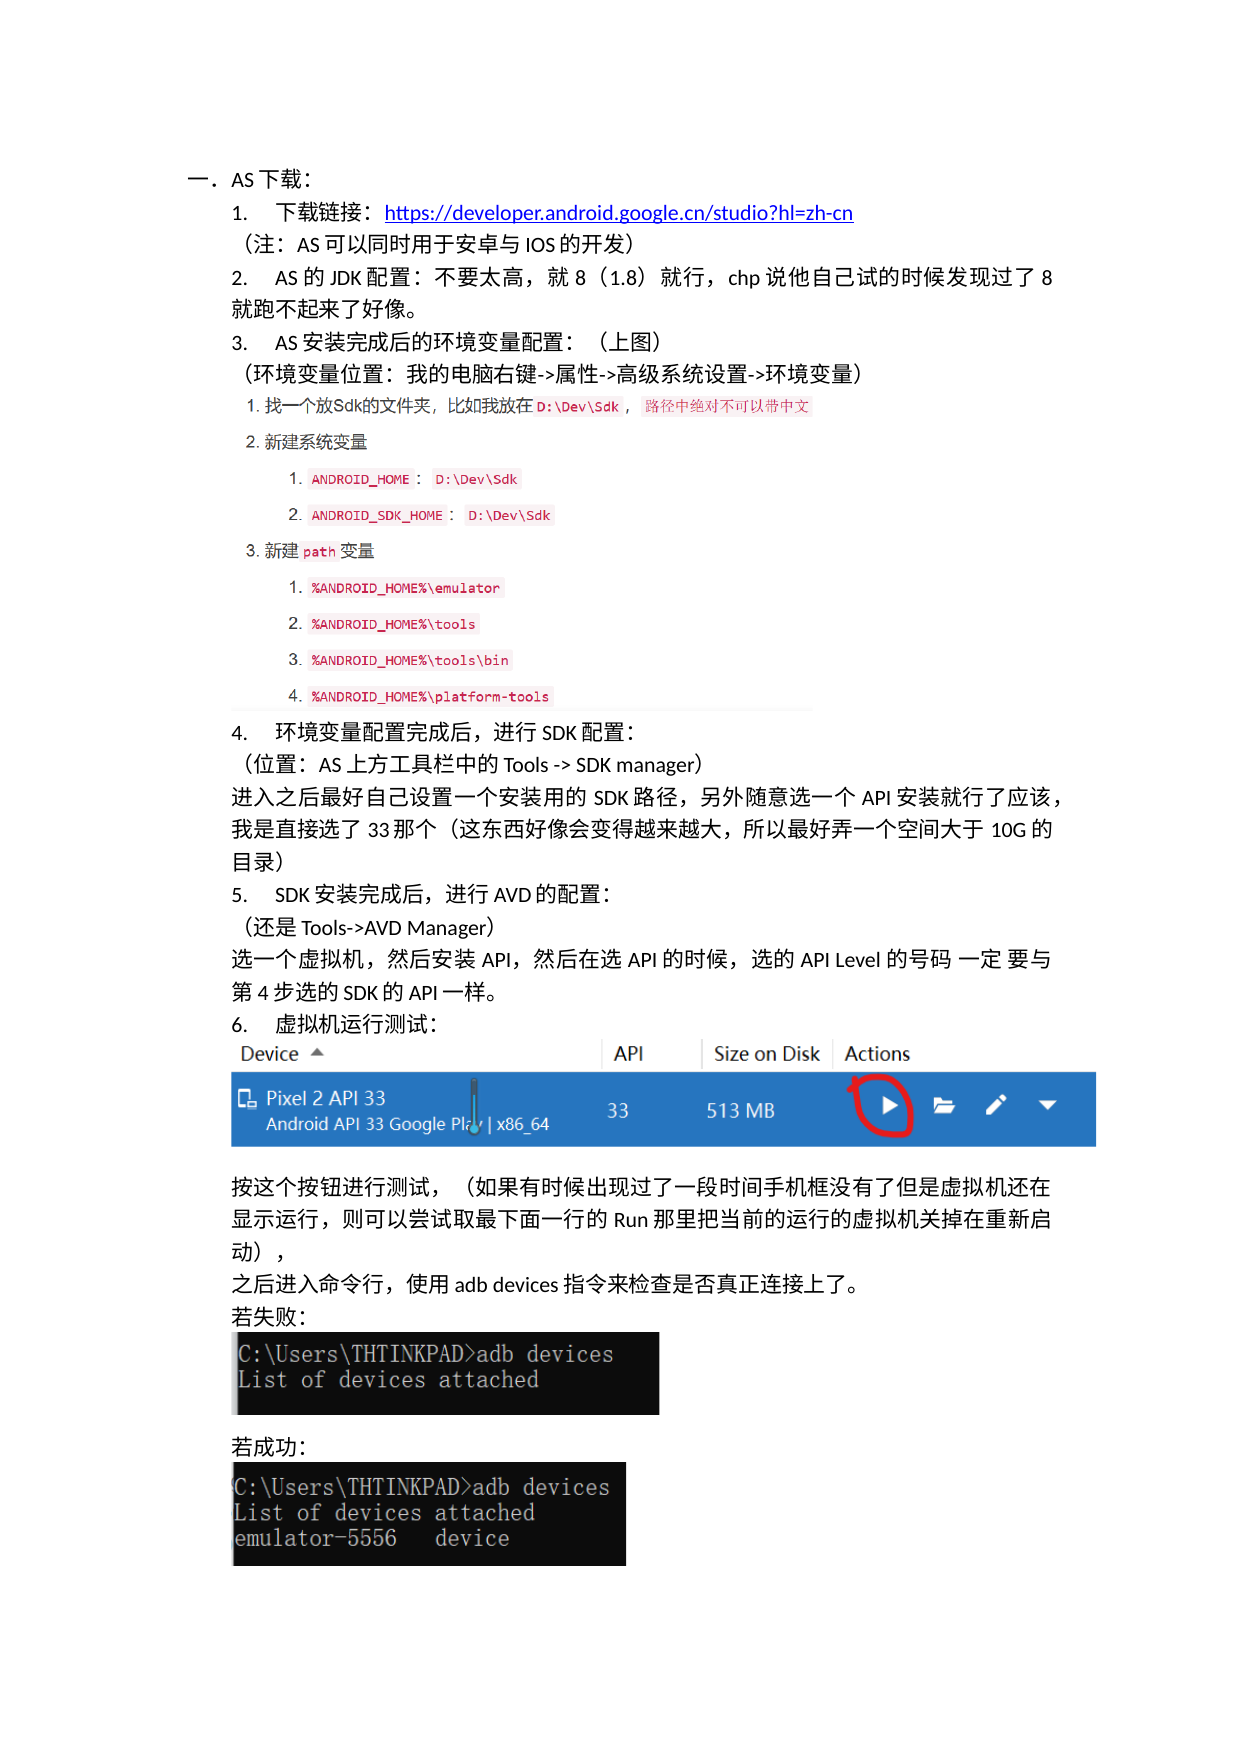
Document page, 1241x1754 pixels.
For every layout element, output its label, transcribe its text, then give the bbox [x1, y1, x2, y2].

list 下载链接：https://developer.android.google.cn/studio?hl=zh-cn [187, 194, 1053, 227]
list 按这个按钮进行测试，（如果有时候出现过了一段时间手机框没有了但是虚拟机还在显示运行，则可以尝试取最下面一行的Run那里把当前的运行的虚拟机关掉在重新启动）， [231, 1169, 1053, 1267]
list 若成功： [231, 1429, 1053, 1462]
list SDK安装完成后，进行AVD的配置： [187, 877, 1053, 909]
list 虚拟机运行测试： [187, 1007, 1053, 1039]
list 之后进入命令行，使用adb devices指令来检查是否真正连接上了。 [231, 1267, 1053, 1299]
list （环境变量位置：我的电脑右键->属性->高级系统设置->环境变量） [231, 357, 1053, 389]
list 若失败： [231, 1299, 1053, 1332]
list （位置：AS上方工具栏中的Tools -> SDK manager） [231, 747, 1053, 779]
list AS的JDK配置：不要太高，就8（1.8）就行，chp说他自己试的时候发现过了8 就跑不起来了好像。 [187, 259, 1053, 324]
list 选一个虚拟机，然后安装API，然后在选API的时候，选的API Level的号码 一定 要与第4步选的SDK的API一样。 [231, 942, 1053, 1007]
list AS下载： [187, 162, 1053, 194]
picture [231, 1462, 627, 1566]
picture [231, 389, 813, 711]
list 环境变量配置完成后，进行SDK配置： [187, 714, 1053, 747]
list （还是Tools->AVD Manager） [231, 909, 1053, 942]
list AS安装完成后的环境变量配置：（上图） [187, 324, 1053, 357]
list （注：AS可以同时用于安卓与IOS的开发） [187, 227, 1053, 259]
picture [231, 1332, 660, 1415]
list 进入之后最好自己设置一个安装用的SDK路径，另外随意选一个API安装就行了应该，我是直接选了33那个（这东西好像会变得越来越大，所以最好弄一个空间大于10G的目录） [231, 779, 1053, 877]
picture [231, 1039, 1097, 1155]
